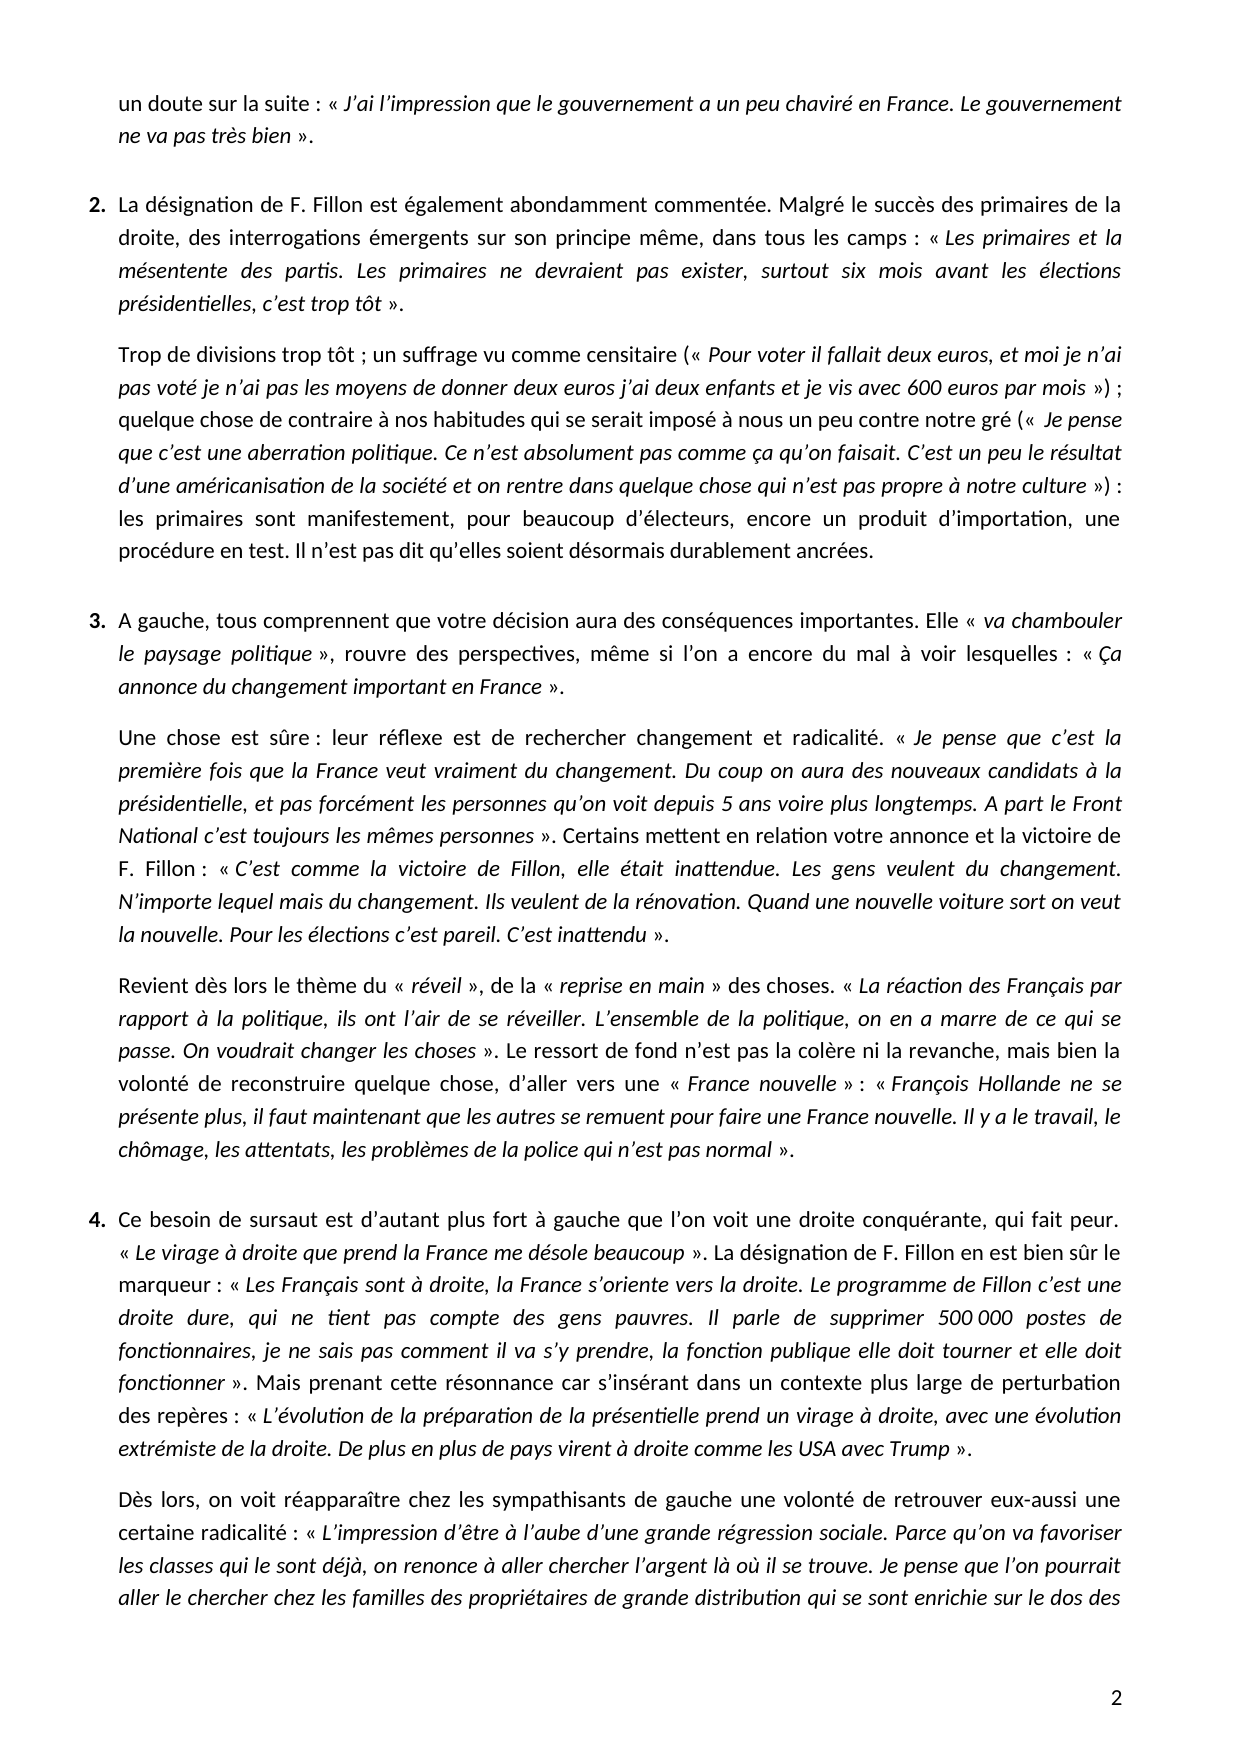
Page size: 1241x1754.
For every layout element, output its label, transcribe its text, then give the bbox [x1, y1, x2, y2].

text Trop de divisions trop tôt ; un suffrage vu comme censitaire (« Pour voter il fallait deux euros, et moi je n’ai pas voté je n’ai pas les moyens de donner deux euros j’ai deux enfants et je vis avec 600 euros par mois ») ; quelque chose de contraire à nos habitudes qui se serait imposé à nous un peu contre notre gré (« Je pense que c’est une aberration politique. Ce n’est absolument pas comme ça qu’on faisait. C’est un peu le résultat d’une américanisation de la société et on rentre dans quelque chose qui n’est pas propre à notre culture ») : les primaires sont manifestement, pour beaucoup d’électeurs, encore un produit d’importation, une procédure en test. Il n’est pas dit qu’elles soient désormais durablement ancrées. [118, 340, 1122, 564]
list La désignation de F. Fillon est également abondamment commentée. Malgré le succès des primaires de la droite, des interrogations émergents sur son principe même, dans tous les camps : « Les primaires et la mésentente des partis. Les primaires ne devraient pas exister, surtout six mois avant les élections présidentielles, c’est trop tôt ». [88, 191, 1122, 317]
list Ce besoin de sursaut est d’autant plus fort à gauche que l’on voit une droite conquérante, qui fait peur. « Le virage à droite que prend la France me désole beaucoup ». La désignation de F. Fillon en est bien sûr le marqueur : « Les Français sont à droite, la France s’oriente vers la droite. Le programme de Fillon c’est une droite dure, qui ne tient pas compte des gens pauvres. Il parle de supprimer 500 000 postes de fonctionnaires, je ne sais pas comment il va s’y prendre, la fonction publique elle doit tourner et elle doit fonctionner ». Mais prenant cette résonnance car s’insérant dans un contexte plus large de perturbation des repères : « L’évolution de la préparation de la présentielle prend un virage à droite, avec une évolution extrémiste de la droite. De plus en plus de pays virent à droite comme les USA avec Trump ». [88, 1205, 1122, 1462]
text Une chose est sûre : leur réflexe est de rechercher changement et radicalité. « Je pense que c’est la première fois que la France veut vraiment du changement. Du coup on aura des nouveaux candidats à la présidentielle, et pas forcément les personnes qu’on voit depuis 5 ans voire plus longtemps. A part le Front National c’est toujours les mêmes personnes ». Certains mettent en relation votre annonce et la victoire de F. Fillon : « C’est comme la victoire de Fillon, elle était inattendue. Les gens veulent du changement. N’importe lequel mais du changement. Ils veulent de la rénovation. Quand une nouvelle voiture sort on veut la nouvelle. Pour les élections c’est pareil. C’est inattendu ». [118, 723, 1122, 948]
list A gauche, tous comprennent que votre décision aura des conséquences importantes. Elle « va chambouler le paysage politique », rouvre des perspectives, même si l’on a encore du mal à voir lesquelles : « Ça annonce du changement important en France ». [88, 607, 1122, 700]
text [118, 89, 1122, 149]
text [118, 1485, 1122, 1611]
text Revient dès lors le thème du « réveil », de la « reprise en main » des choses. « La réaction des Français par rapport à la politique, ils ont l’air de se réveiller. L’ensemble de la politique, on en a marre de ce qui se passe. On voudrait changer les choses ». Le ressort de fond n’est pas la colère ni la revanche, mais bien la volonté de reconstruire quelque chose, d’aller vers une « France nouvelle » : « François Hollande ne se présente plus, il faut maintenant que les autres se remuent pour faire une France nouvelle. Il y a le travail, le chômage, les attentats, les problèmes de la police qui n’est pas normal ». [118, 971, 1122, 1163]
